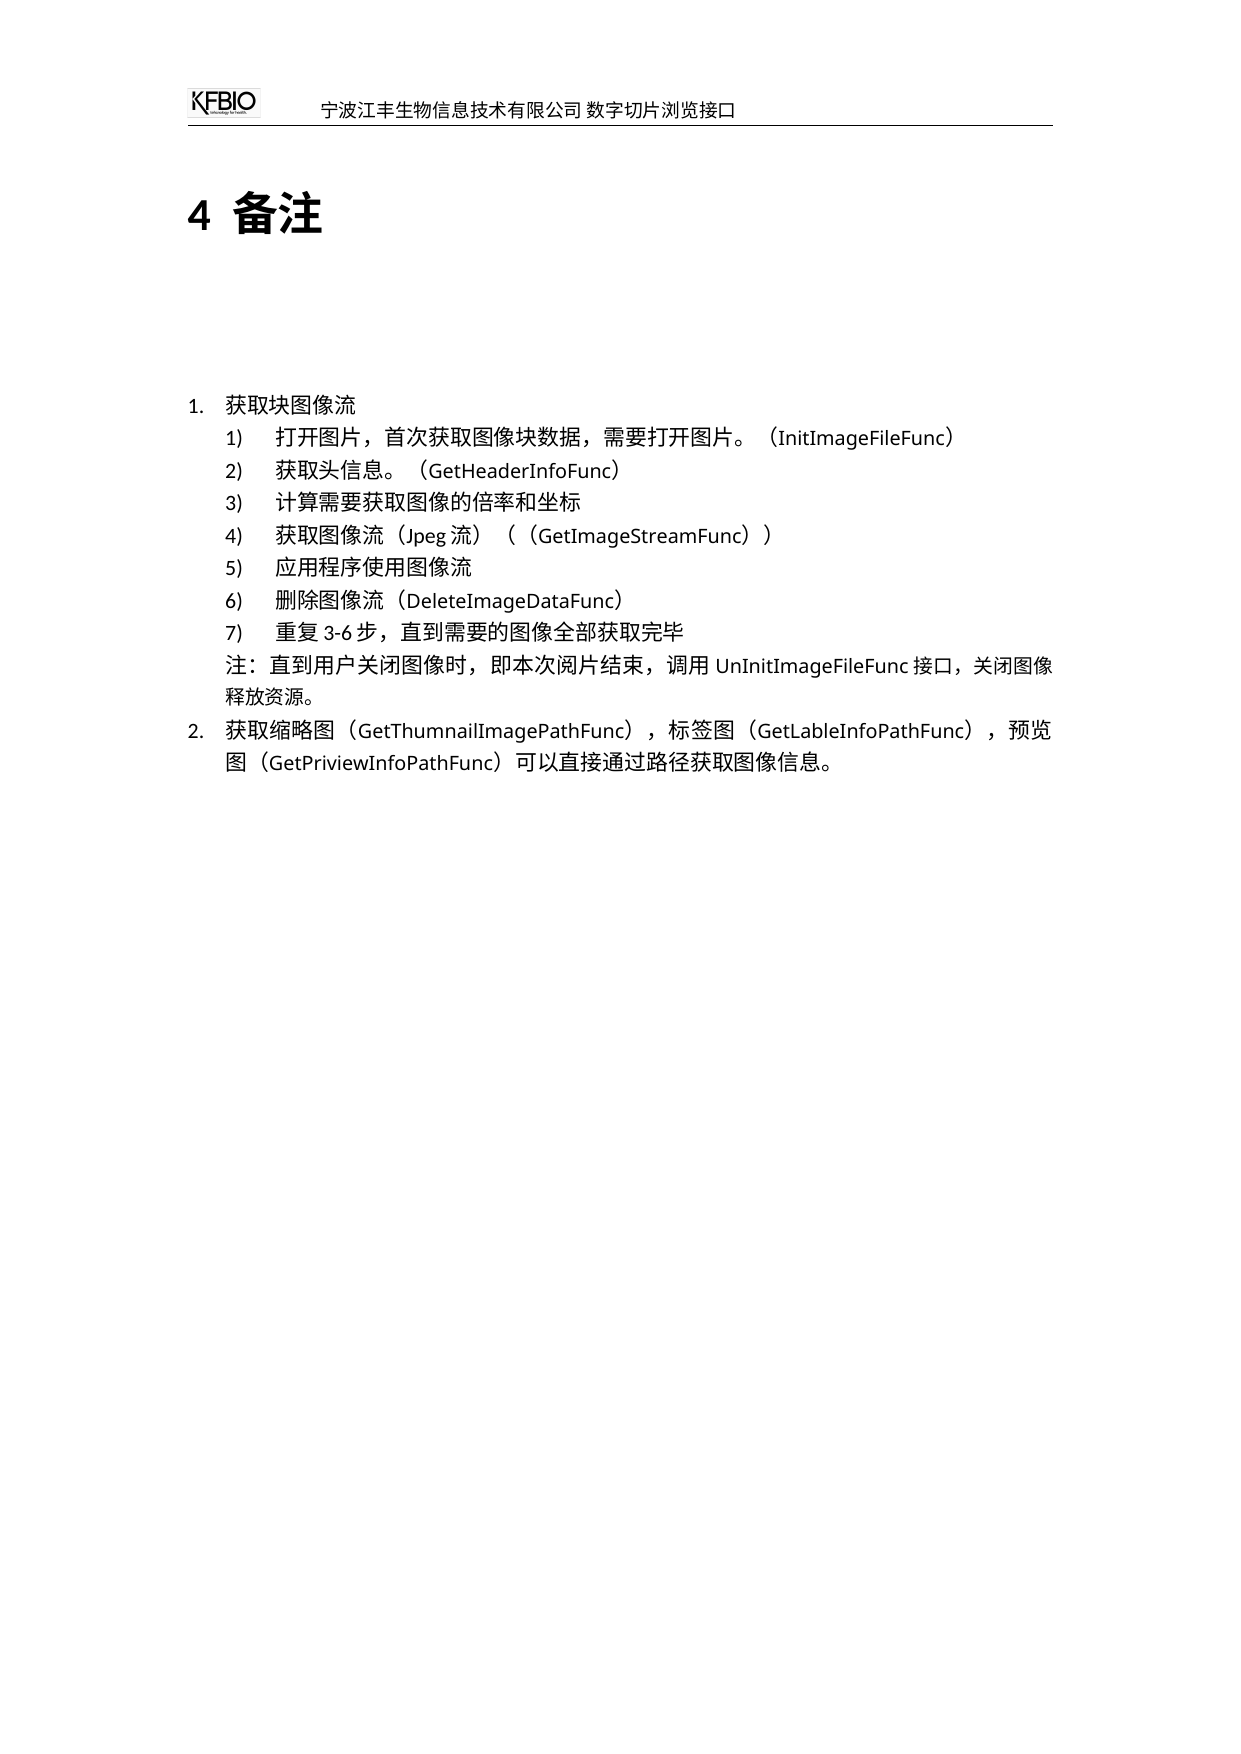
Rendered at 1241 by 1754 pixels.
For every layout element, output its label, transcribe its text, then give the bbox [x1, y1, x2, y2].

picture [187, 88, 261, 118]
list 打开图片，首次获取图像块数据，需要打开图片。（InitImageFileFunc） [225, 420, 1053, 452]
list 获取头信息。（GetHeaderInfoFunc） [225, 452, 1053, 485]
list 删除图像流（DeleteImageDataFunc） [225, 582, 1053, 615]
list 重复3-6步，直到需要的图像全部获取完毕 [225, 615, 1053, 647]
list 获取块图像流 [187, 387, 1053, 420]
list 获取图像流（Jpeg流）（（GetImageStreamFunc）） [225, 517, 1053, 550]
list 计算需要获取图像的倍率和坐标 [225, 485, 1053, 517]
text 注：直到用户关闭图像时，即本次阅片结束，调用UnInitImageFileFunc接口，关闭图像，释放资源。 [225, 647, 1053, 712]
list 应用程序使用图像流 [225, 550, 1053, 582]
list 获取缩略图（GetThumnailImagePathFunc），标签图（GetLableInfoPathFunc），预览图（GetPriviewInfoPathFunc）可以直接通过路径获取图像信息。 [187, 712, 1053, 777]
subtitle 备注 [187, 162, 1053, 259]
